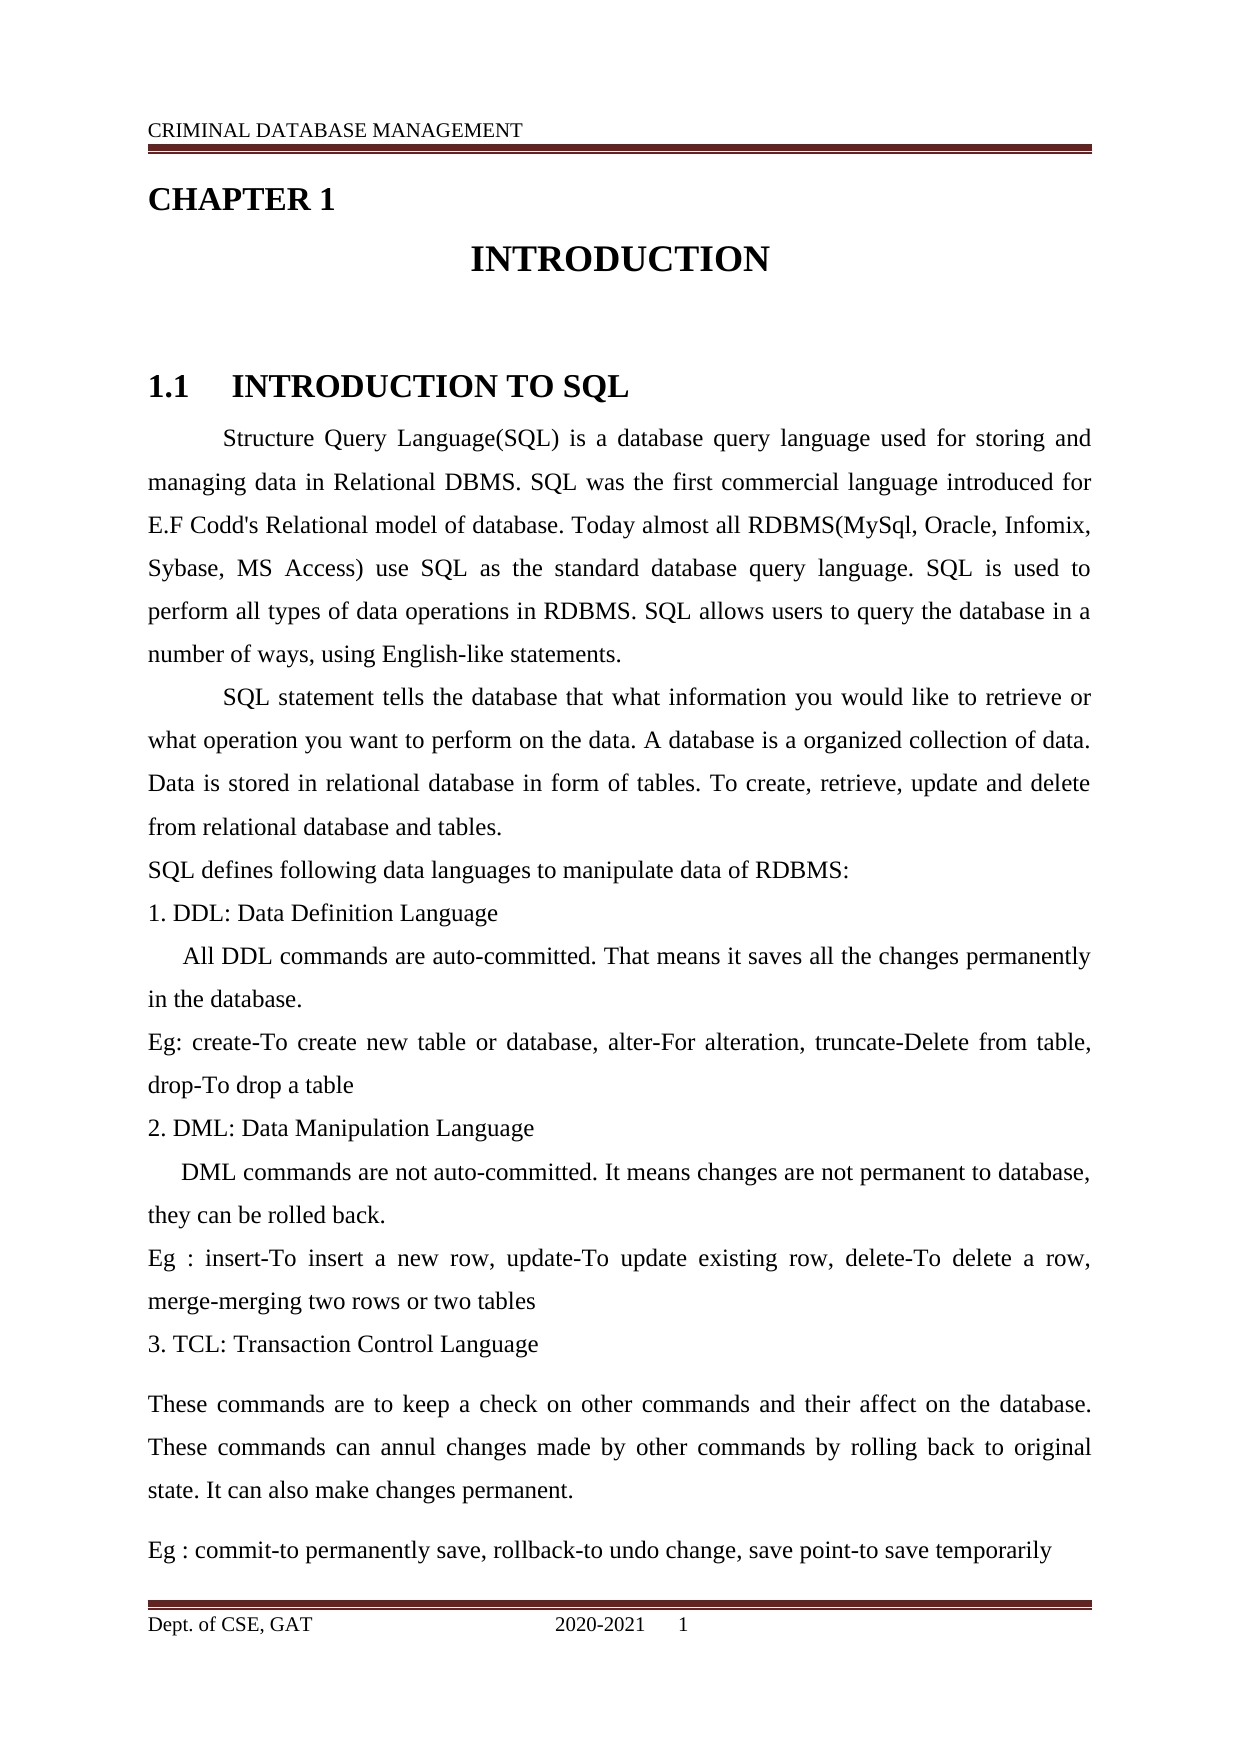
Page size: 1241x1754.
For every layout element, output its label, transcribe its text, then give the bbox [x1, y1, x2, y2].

list 1. DDL: Data Definition Language [148, 898, 1092, 927]
text INTRODUCTION [148, 237, 1092, 280]
list 3. TCL: Transaction Control Language [148, 1329, 1092, 1358]
list INTRODUCTION TO SQL [148, 366, 1092, 404]
list SQL defines following data languages to manipulate data of RDBMS: [148, 855, 1092, 883]
text Eg : commit-to permanently save, rollback-to undo change, save point-to save temporarily [148, 1535, 1092, 1564]
text CHAPTER 1 [148, 179, 1092, 217]
text These commands are to keep a check on other commands and their affect on the database. These commands can annul changes made by other commands by rolling back to original state. It can also make changes permanent. [148, 1389, 1092, 1504]
list 2. DML: Data Manipulation Language [148, 1113, 1092, 1142]
list DML commands are not auto-committed. It means changes are not permanent to database, they can be rolled back. [148, 1157, 1092, 1228]
list Eg : insert-To insert a new row, update-To update existing row, delete-To delete a row, merge-merging two rows or two tables [148, 1243, 1092, 1315]
list Structure Query Language(SQL) is a database query language used for storing and managing data in Relational DBMS. SQL was the first commercial language introduced for E.F Codd's Relational model of database. Today almost all RDBMS(MySql, Oracle, Infomix, Sybase, MS Access) use SQL as the standard database query language. SQL is used to perform all types of data operations in RDBMS. SQL allows users to query the database in a number of ways, using English-like statements. [148, 423, 1092, 668]
list SQL statement tells the database that what information you would like to retrieve or what operation you want to perform on the data. A database is a organized collection of data. Data is stored in relational database in form of tables. To create, retrieve, update and delete from relational database and tables. [148, 682, 1092, 840]
list All DDL commands are auto-committed. That means it saves all the changes permanently in the database. [148, 941, 1092, 1013]
list Eg: create-To create new table or database, alter-For alteration, truncate-Delete from table, drop-To drop a table [148, 1027, 1092, 1099]
